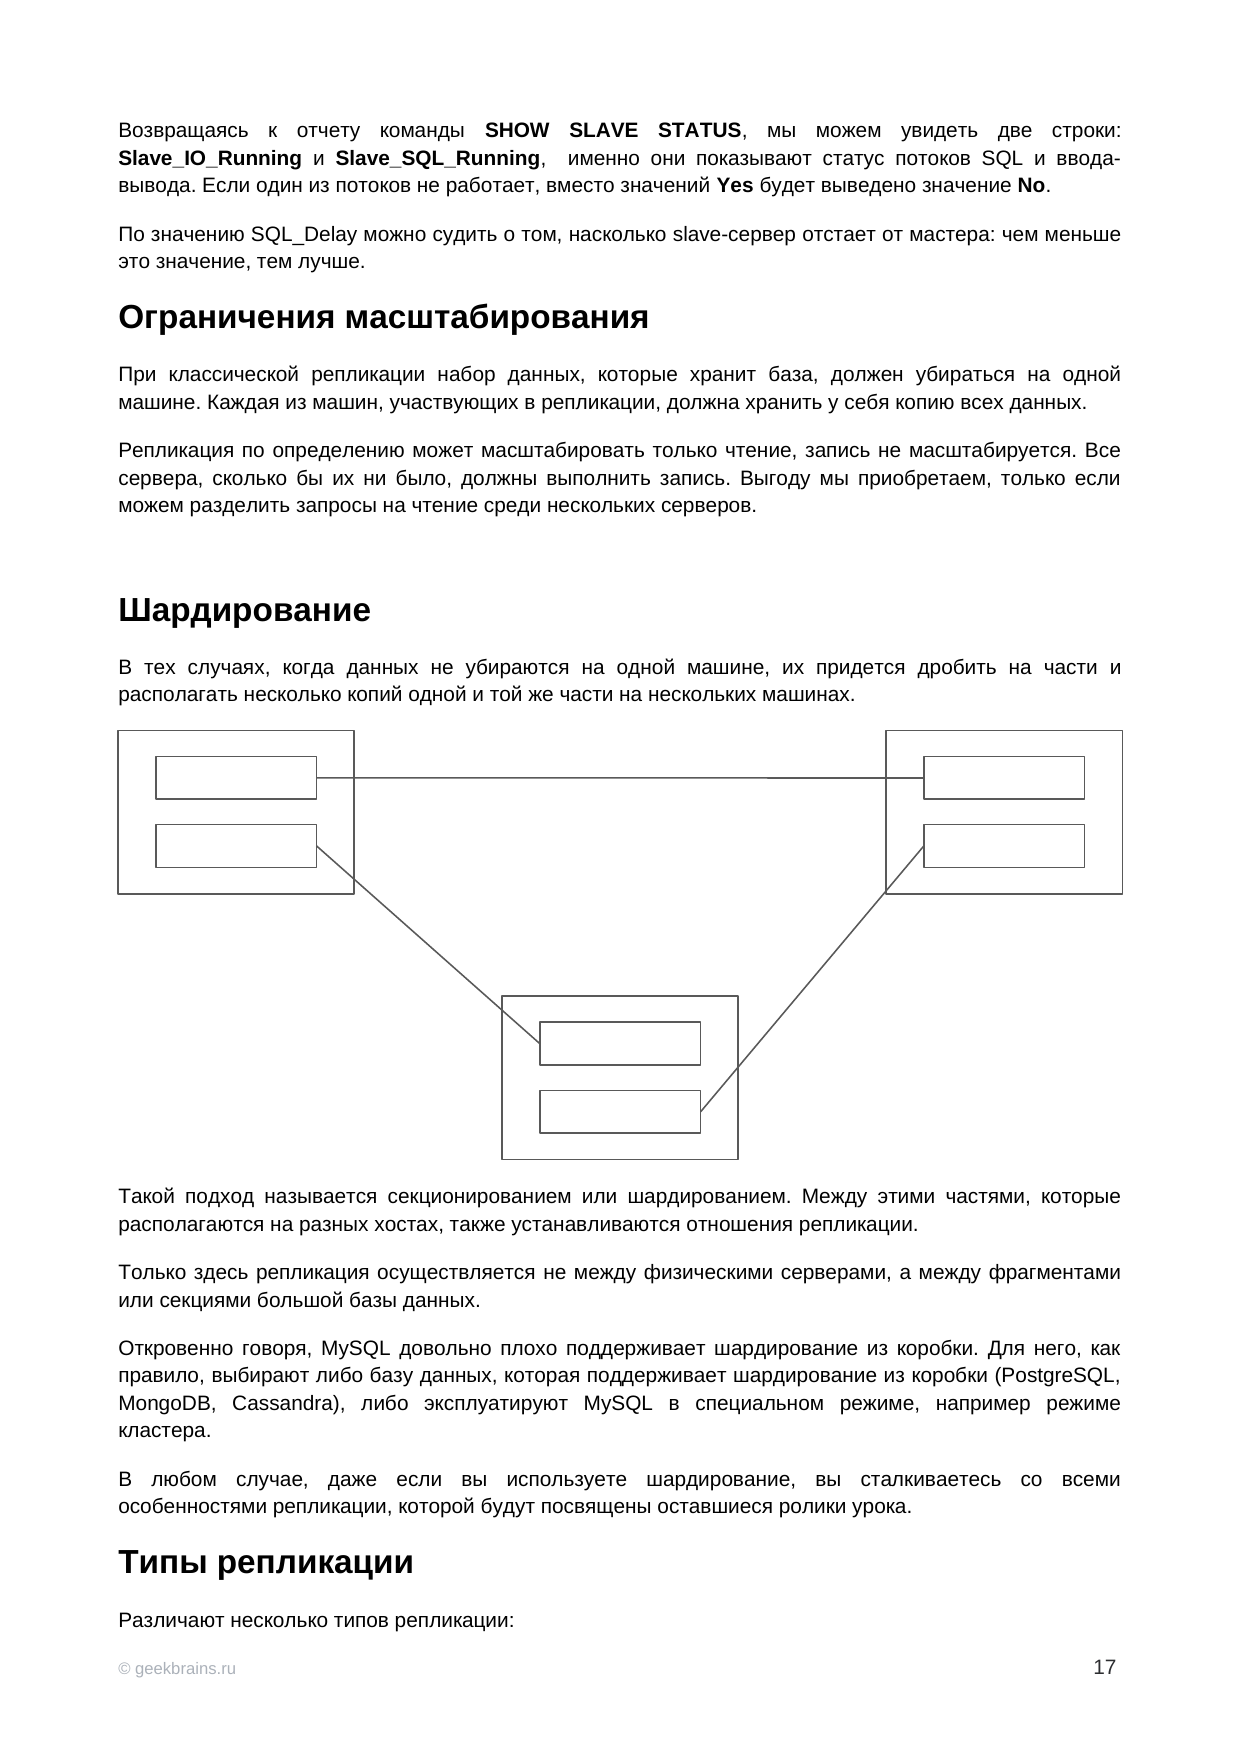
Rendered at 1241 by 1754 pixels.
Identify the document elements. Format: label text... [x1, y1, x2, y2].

text Только здесь репликация осуществляется не между физическими серверами, а между фрагментами или секциями большой базы данных. [118, 1260, 1122, 1311]
text Такой подход называется секционированием или шардированием. Между этими частями, которые располагаются на разных хостах, также устанавливаются отношения репликации. [118, 1184, 1122, 1236]
text При классической репликации набор данных, которые хранит база, должен убираться на одной машине. Каждая из машин, участвующих в репликации, должна хранить у себя копию всех данных. [118, 362, 1122, 414]
text В тех случаях, когда данных не убираются на одной машине, их придется дробить на части и располагать несколько копий одной и той же части на нескольких машинах. [118, 655, 1122, 706]
subtitle Шардирование [118, 590, 1122, 628]
text Откровенно говоря, MySQL довольно плохо поддерживает шардирование из коробки. Для него, как правило, выбирают либо базу данных, которая поддерживает шардирование из коробки (PostgreSQL, MongoDB, Cassandra), либо эксплуатируют MySQL в специальном режиме, например режиме кластера. [118, 1336, 1122, 1442]
text В любом случае, даже если вы используете шардирование, вы сталкиваетесь со всеми особенностями репликации, которой будут посвящены оставшиеся ролики урока. [118, 1467, 1122, 1518]
subtitle Ограничения масштабирования [118, 297, 1122, 336]
text Возвращаясь к отчету команды SHOW SLAVE STATUS, мы можем увидеть две строки: Slave_IO_Running и Slave_SQL_Running, именно они показывают статус потоков SQL и ввода-вывода. Если один из потоков не работает, вместо значений Yes будет выведено значение No. [118, 118, 1122, 197]
text Различают несколько типов репликации: [118, 1607, 1122, 1631]
subtitle Типы репликации [118, 1542, 1122, 1581]
text По значению SQL_Delay можно судить о том, насколько slave-сервер отстает от мастера: чем меньше это значение, тем лучше. [118, 221, 1122, 273]
text Репликация по определению может масштабировать только чтение, запись не масштабируется. Все сервера, сколько бы их ни было, должны выполнить запись. Выгоду мы приобретаем, только если можем разделить запросы на чтение среди нескольких серверов. [118, 438, 1122, 517]
